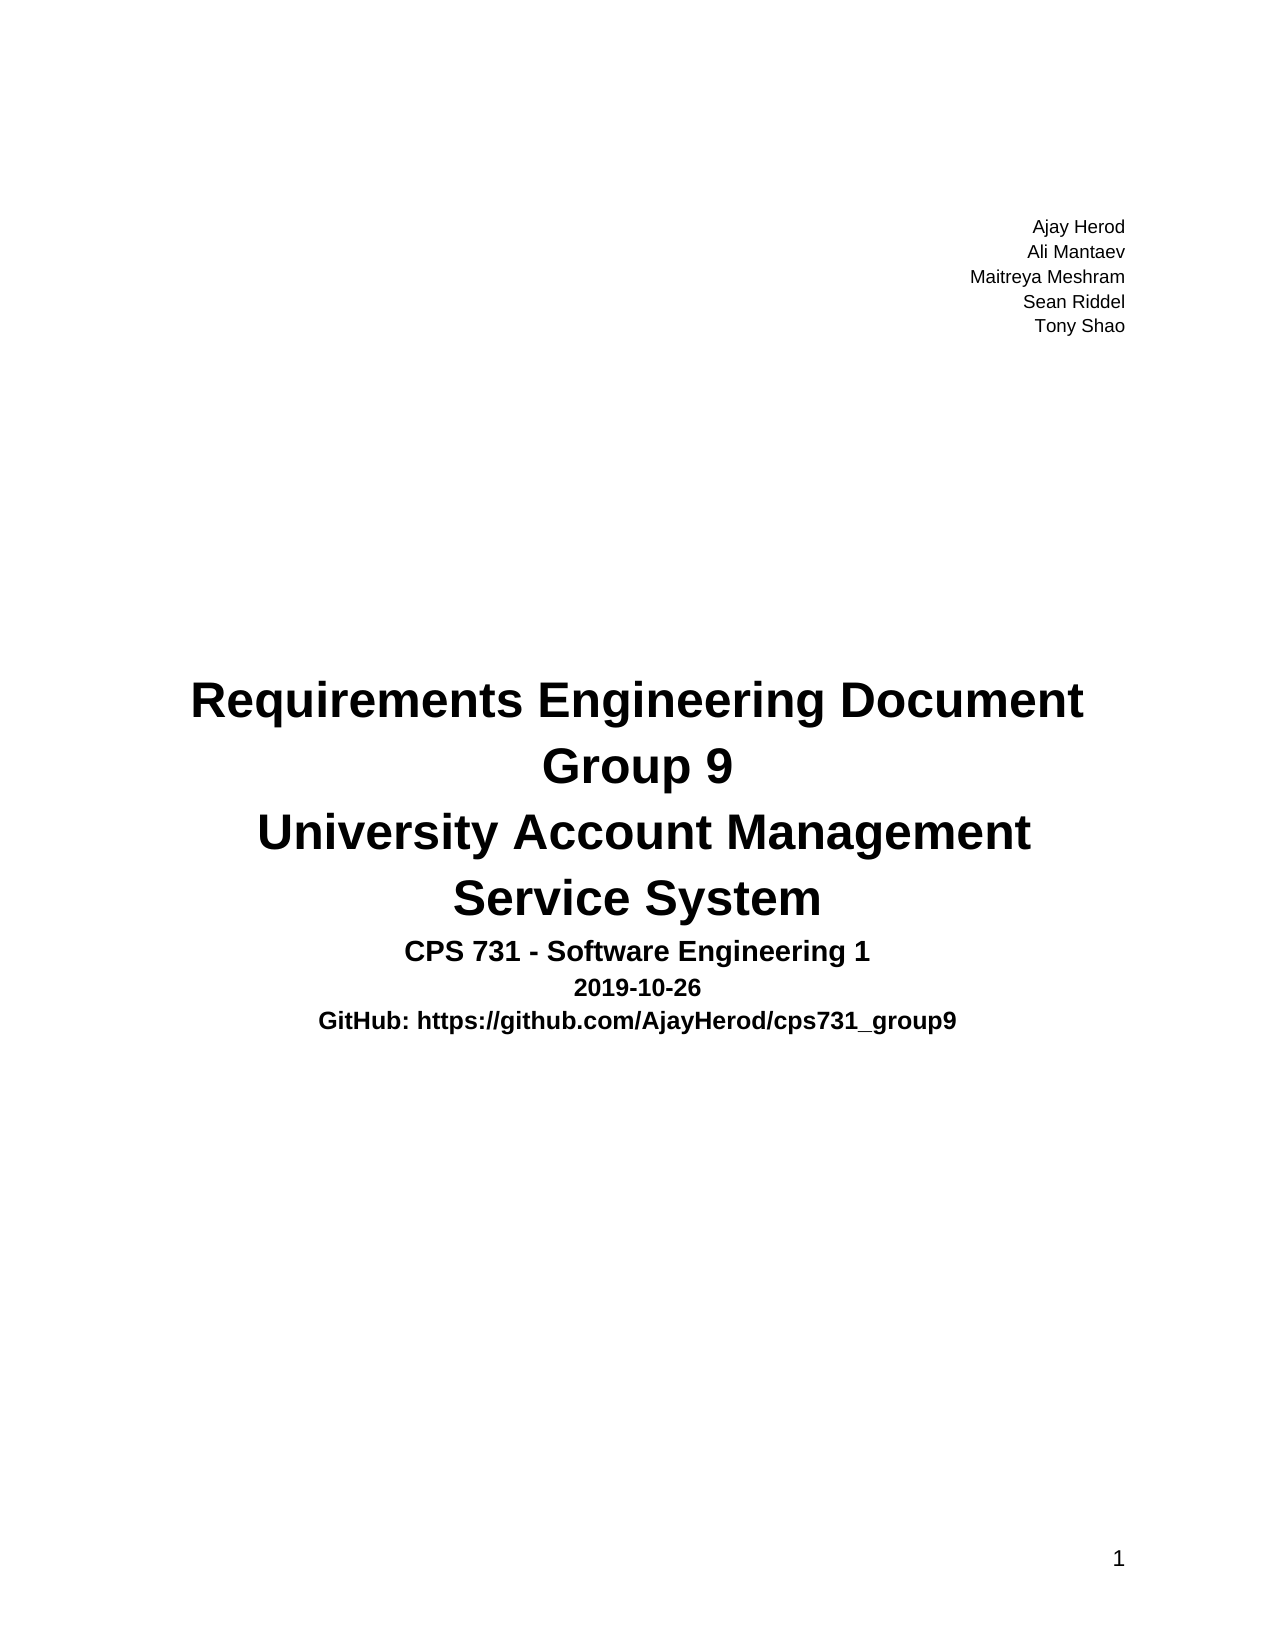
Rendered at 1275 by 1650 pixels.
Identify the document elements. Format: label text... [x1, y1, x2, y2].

text Maitreya Meshram [150, 266, 1125, 287]
text Group 9 [150, 736, 1125, 794]
text Ajay Herod [150, 216, 1125, 238]
text CPS 731 - Software Engineering 1 [150, 934, 1125, 968]
text Sean Riddel [150, 290, 1125, 312]
text Requirements Engineering Document [150, 670, 1125, 728]
text Ali Mantaev [150, 241, 1125, 262]
text 2019-10-26 [150, 973, 1125, 1002]
text GitHub: https://github.com/AjayHerod/cps731_group9 [150, 1006, 1125, 1035]
text Tony Shao [150, 315, 1125, 337]
text University Account Management Service System [150, 802, 1125, 926]
